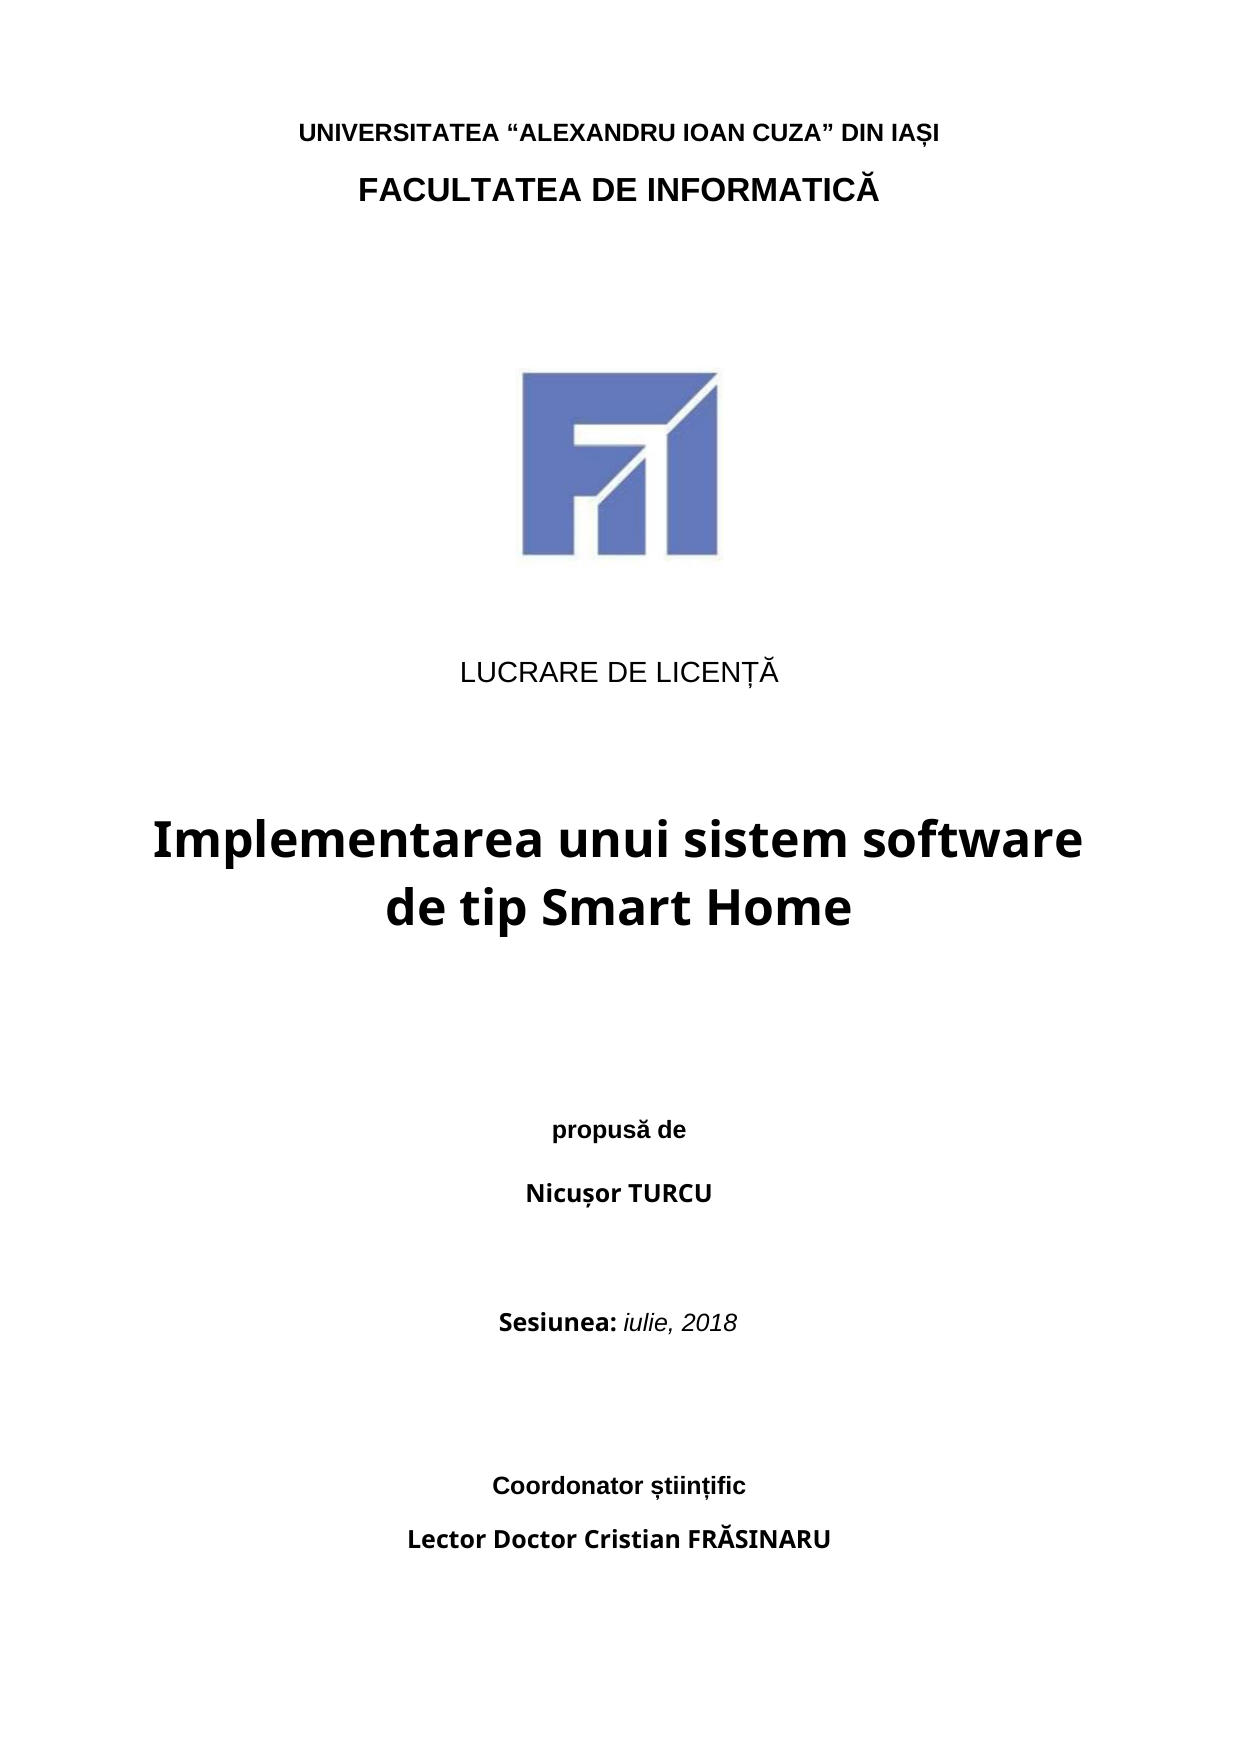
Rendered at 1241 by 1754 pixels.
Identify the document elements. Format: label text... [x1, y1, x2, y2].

text FACULTATEA DE INFORMATICĂ [150, 169, 1088, 208]
text Lector Doctor Cristian FRĂSINARU [150, 1522, 1088, 1556]
text propusă de [150, 1116, 1088, 1144]
text UNIVERSITATEA “ALEXANDRU IOAN CUZA” DIN IAȘI [150, 118, 1088, 147]
text Implementarea unui sistem software de tip Smart Home [150, 804, 1088, 941]
text Sesiunea: iulie, 2018 [150, 1304, 1088, 1338]
text LUCRARE DE LICENȚĂ [150, 655, 1088, 688]
text Coordonator științific [150, 1471, 1088, 1500]
text Nicușor TURCU [150, 1175, 1088, 1209]
picture [515, 367, 724, 569]
